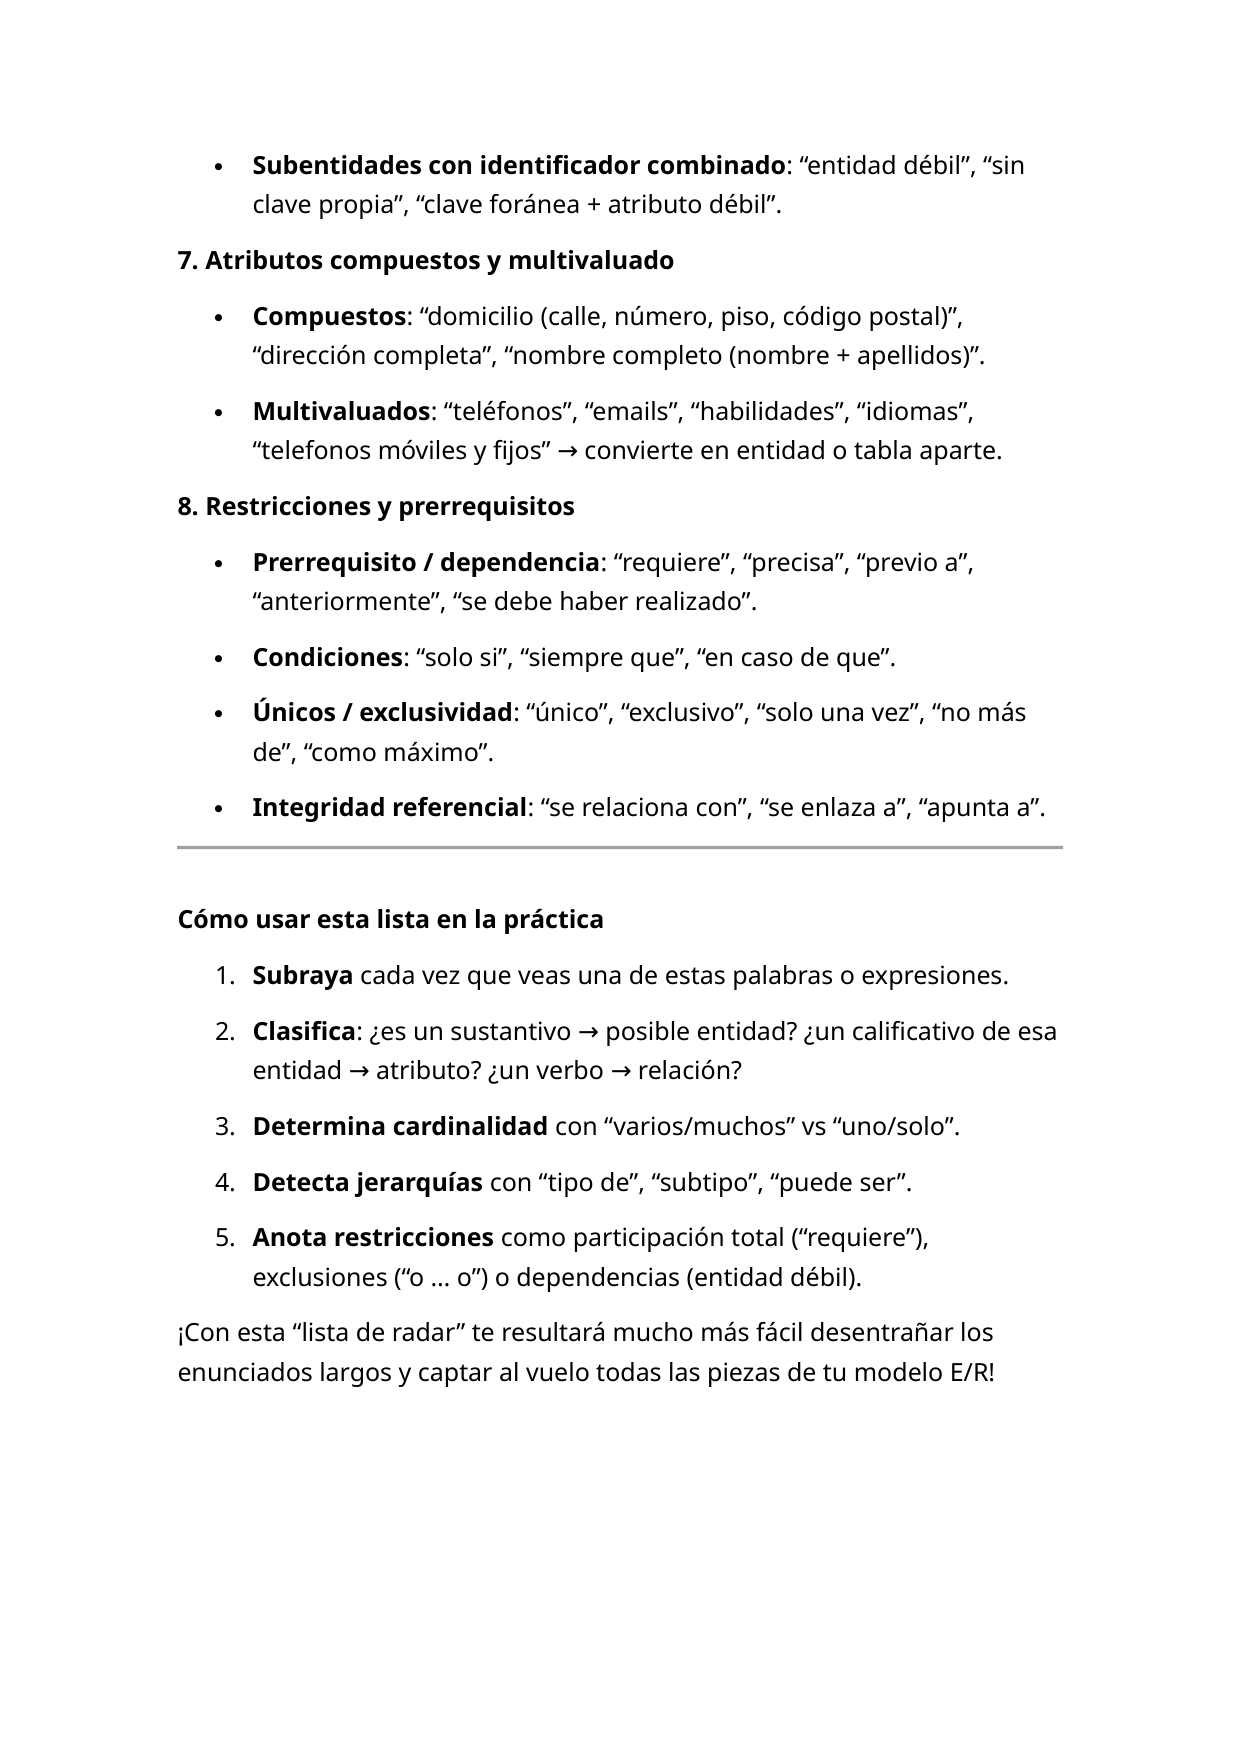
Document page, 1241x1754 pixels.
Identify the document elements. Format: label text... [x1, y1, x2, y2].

list Detecta jerarquías con “tipo de”, “subtipo”, “puede ser”. [215, 1164, 1063, 1198]
text 7. Atributos compuestos y multivaluado [177, 243, 1063, 277]
list Compuestos: “domicilio (calle, número, piso, código postal)”, “dirección completa”, “nombre completo (nombre + apellidos)”. [215, 298, 1063, 372]
list Multivaluados: “teléfonos”, “emails”, “habilidades”, “idiomas”, “telefonos móviles y fijos” → convierte en entidad o tabla aparte. [215, 393, 1063, 467]
text 8. Restricciones y prerrequisitos [177, 488, 1063, 522]
list Condiciones: “solo si”, “siempre que”, “en caso de que”. [215, 639, 1063, 673]
list Integridad referencial: “se relaciona con”, “se enlaza a”, “apunta a”. [215, 790, 1063, 824]
text ¡Con esta “lista de radar” te resultará mucho más fácil desentrañar los enunciados largos y captar al vuelo todas las piezas de tu modelo E/R! [177, 1315, 1063, 1388]
list Prerrequisito / dependencia: “requiere”, “precisa”, “previo a”, “anteriormente”, “se debe haber realizado”. [215, 544, 1063, 617]
text Cómo usar esta lista en la práctica [177, 902, 1063, 936]
list Subentidades con identificador combinado: “entidad débil”, “sin clave propia”, “clave foránea + atributo débil”. [215, 148, 1063, 221]
list Únicos / exclusividad: “único”, “exclusivo”, “solo una vez”, “no más de”, “como máximo”. [215, 695, 1063, 768]
list Anota restricciones como participación total (“requiere”), exclusiones (“o … o”) o dependencias (entidad débil). [215, 1220, 1063, 1293]
list Determina cardinalidad con “varios/muchos” vs “uno/solo”. [215, 1108, 1063, 1142]
list Clasifica: ¿es un sustantivo → posible entidad? ¿un calificativo de esa entidad → atributo? ¿un verbo → relación? [215, 1013, 1063, 1087]
list Subraya cada vez que veas una de estas palabras o expresiones. [215, 958, 1063, 992]
